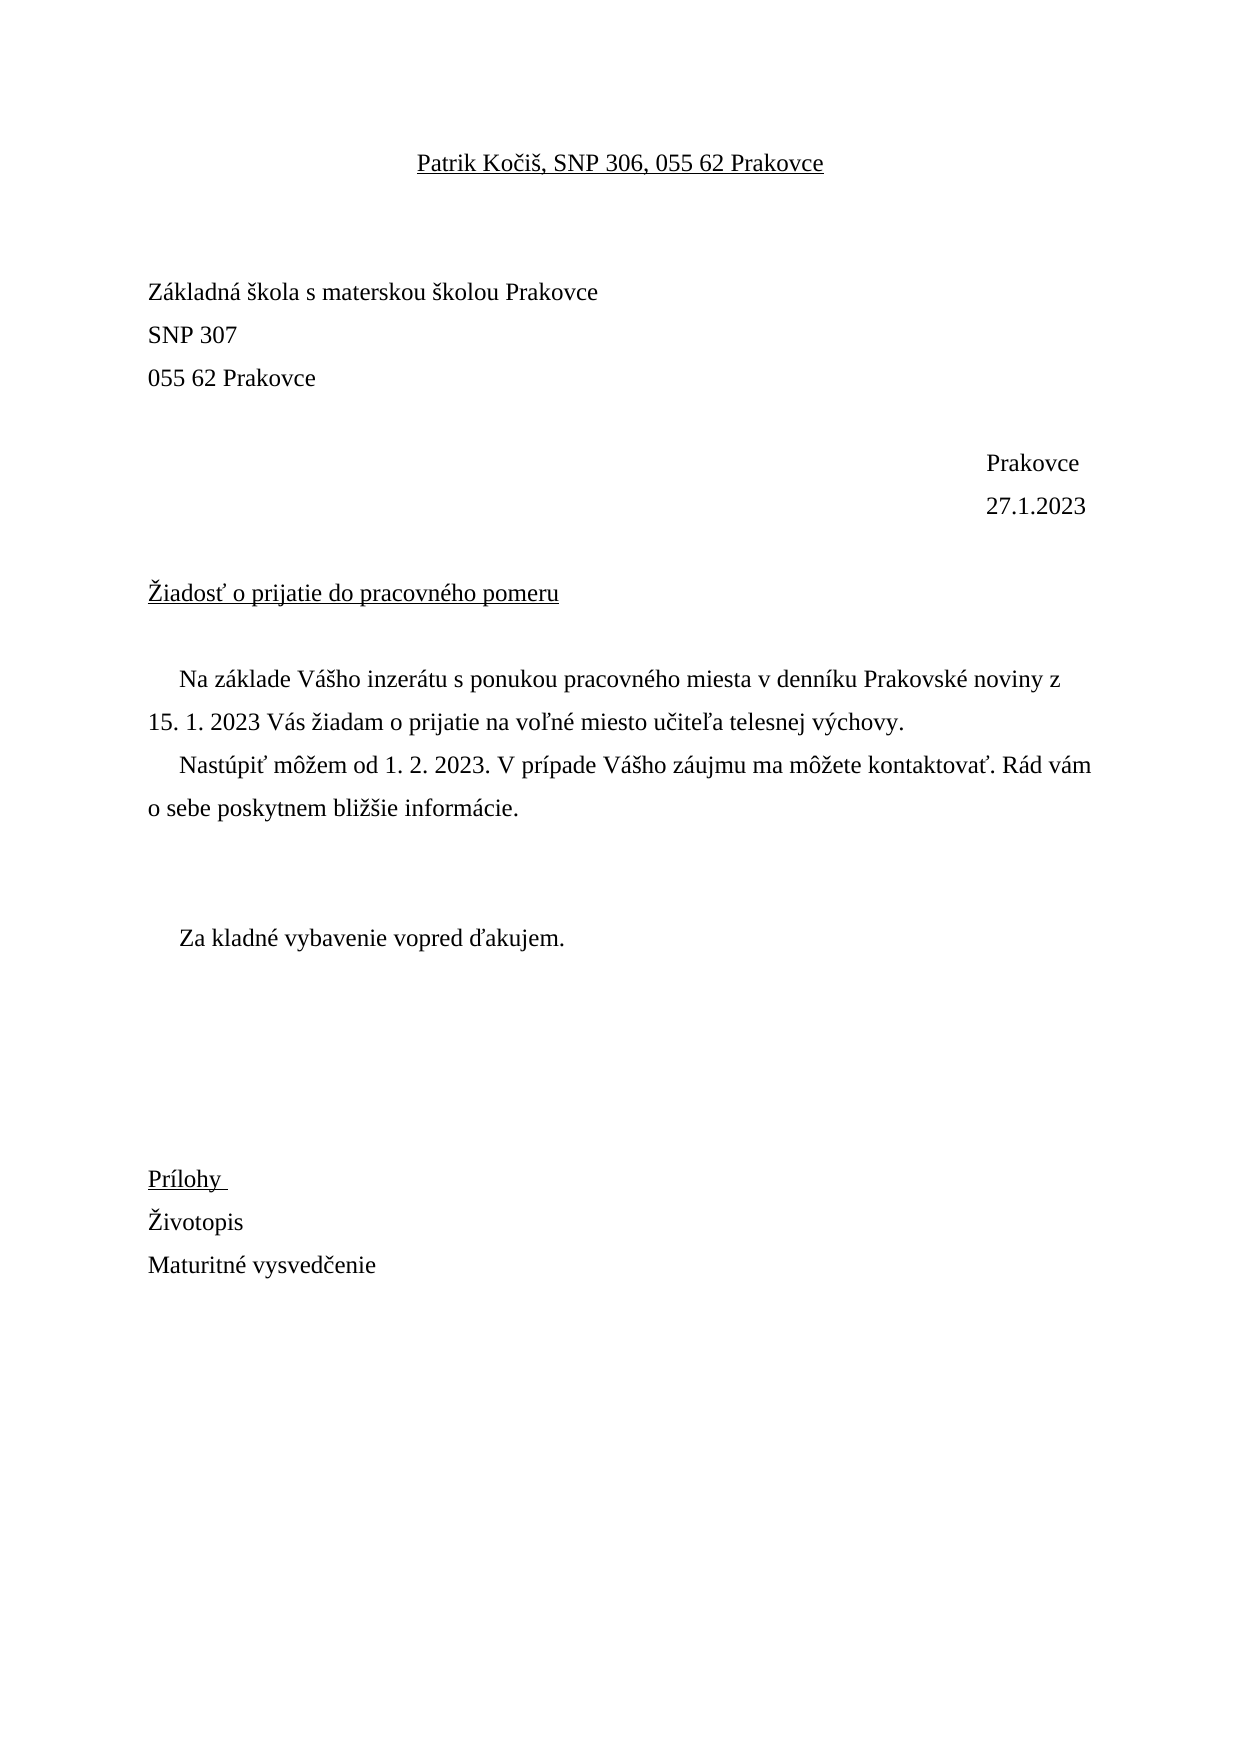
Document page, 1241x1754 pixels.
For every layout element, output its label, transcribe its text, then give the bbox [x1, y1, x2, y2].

text SNP 307 [148, 320, 1093, 349]
text 15. 1. 2023 Vás žiadam o prijatie na voľné miesto učiteľa telesnej výchovy. [148, 707, 1093, 736]
text Prakovce [148, 448, 1093, 477]
text Nastúpiť môžem od 1. 2. 2023. V prípade Vášho záujmu ma môžete kontaktovať. Rád vám o sebe poskytnem bližšie informácie. [148, 750, 1093, 822]
text Maturitné vysvedčenie [148, 1250, 1093, 1279]
text Na základe Vášho inzerátu s ponukou pracovného miesta v denníku Prakovské noviny z [148, 664, 1093, 693]
text Za kladné vybavenie vopred ďakujem. [148, 923, 1093, 951]
text 055 62 Prakovce [148, 363, 1093, 392]
text Prílohy [148, 1164, 1093, 1193]
text Základná škola s materskou školou Prakovce [148, 277, 1093, 306]
text Patrik Kočiš, SNP 306, 055 62 Prakovce [148, 148, 1093, 176]
text Životopis [148, 1207, 1093, 1236]
text Žiadosť o prijatie do pracovného pomeru [148, 578, 1093, 606]
text 27.1.2023 [148, 491, 1093, 520]
